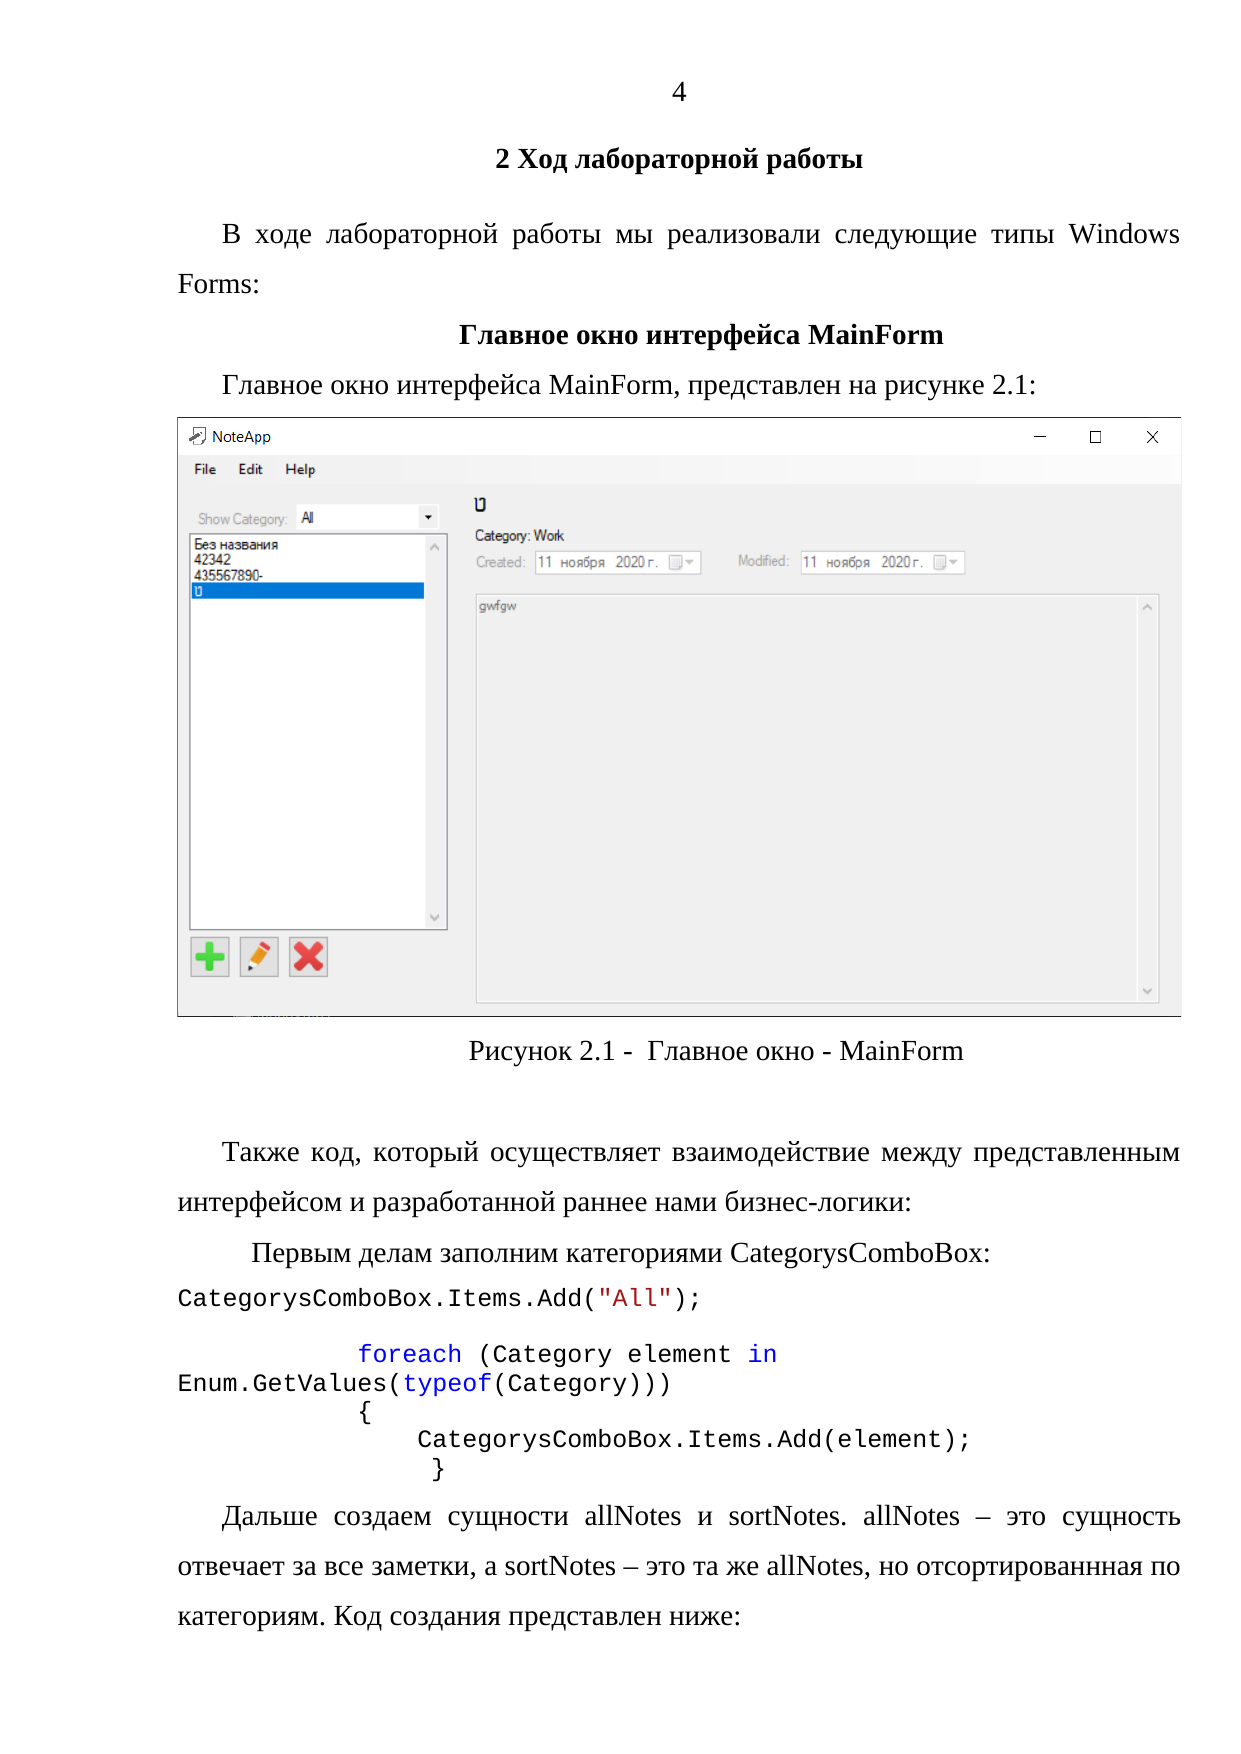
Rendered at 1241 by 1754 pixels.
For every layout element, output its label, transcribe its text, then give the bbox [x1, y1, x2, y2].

text { [177, 1398, 1181, 1427]
text } [177, 1455, 1181, 1483]
picture [177, 417, 1182, 1017]
text 2 Ход лабораторной работы [177, 141, 1181, 174]
text CategorysComboBox.Items.Add(element); [177, 1427, 1181, 1455]
text Рисунок 2.1 - Главное окно - MainForm [177, 1033, 1181, 1067]
text Главное окно интерфейса MainForm, представлен на рисунке 2.1: [177, 367, 1181, 401]
text Дальше создаем сущности allNotes и sortNotes. allNotes – это сущность отвечает за все заметки, а sortNotes – это та же allNotes, но отсортированнная по категориям. Код создания представлен ниже: [177, 1498, 1181, 1632]
text В ходе лабораторной работы мы реализовали следующие типы Windows Forms: [177, 216, 1181, 300]
text Главное окно интерфейса MainForm [177, 317, 1181, 350]
text CategorysComboBox.Items.Add("All"); [177, 1285, 1181, 1313]
text foreach (Category element in Enum.GetValues(typeof(Category))) [177, 1342, 1181, 1398]
text Первым делам заполним категориями CategorysComboBox: [177, 1235, 1181, 1268]
text Также код, который осуществляет взаимодействие между представленным интерфейсом и разработанной раннее нами бизнес-логики: [177, 1134, 1181, 1218]
